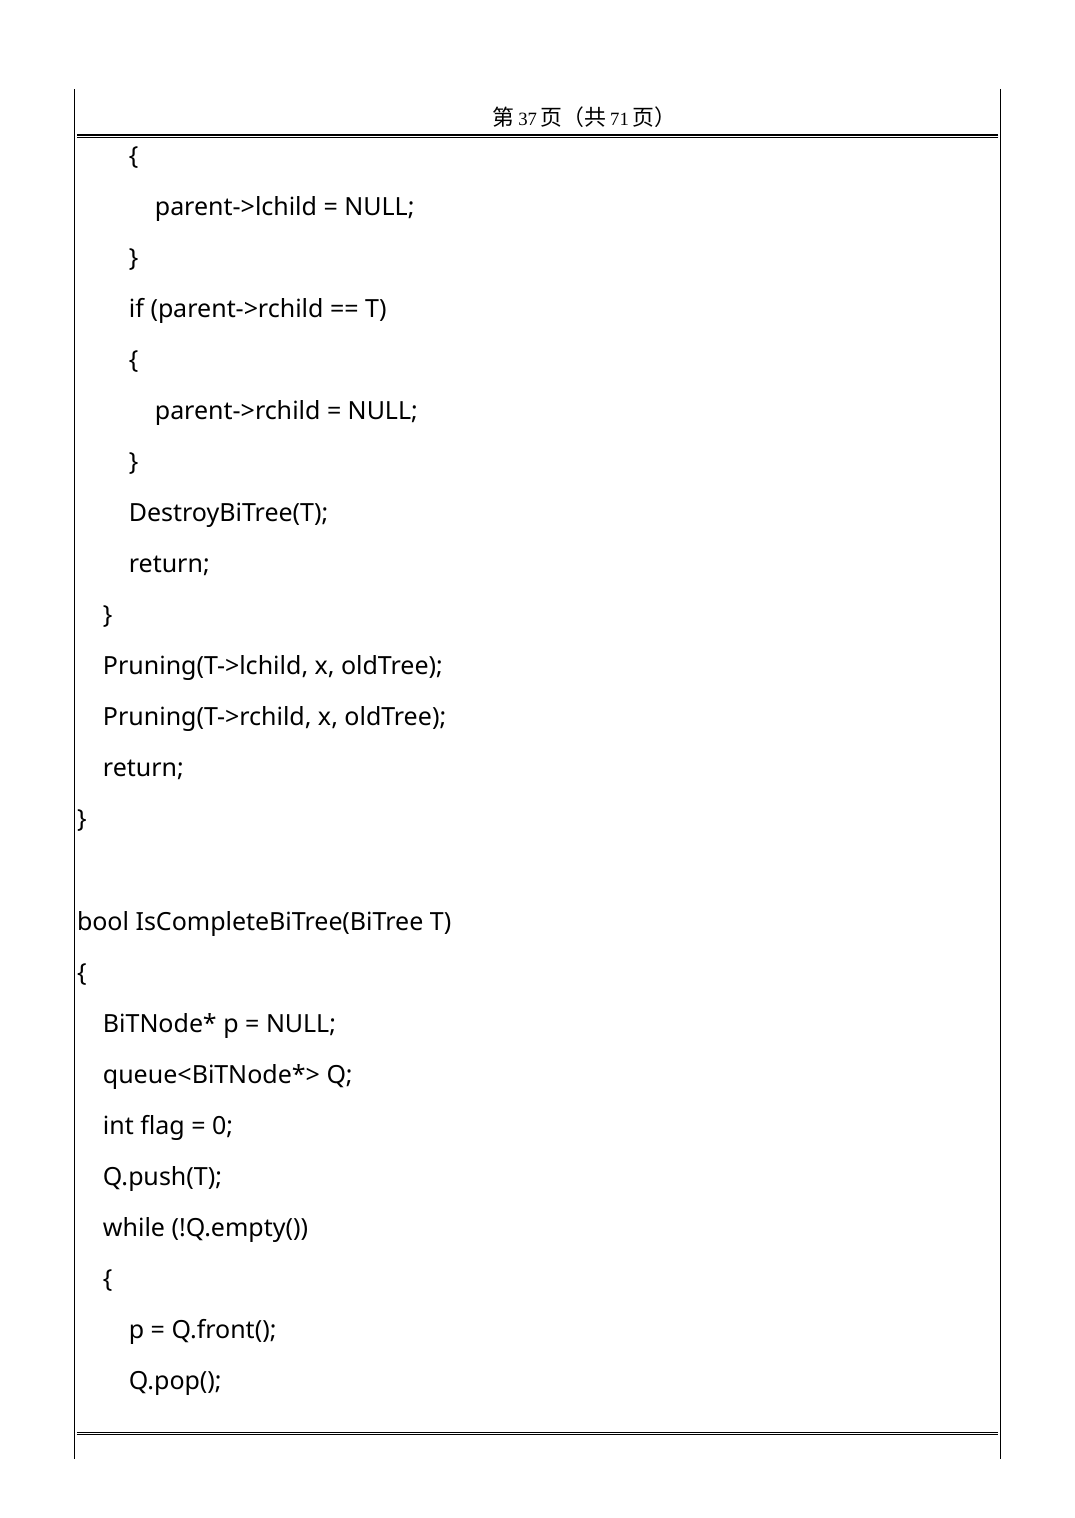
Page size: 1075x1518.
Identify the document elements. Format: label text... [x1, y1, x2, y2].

text { [77, 138, 998, 172]
text } [77, 444, 998, 478]
text Q.pop(); [77, 1363, 998, 1397]
text } [77, 240, 998, 274]
text { [77, 342, 998, 376]
text { [77, 1261, 998, 1294]
text return; [77, 546, 998, 580]
text parent->rchild = NULL; [77, 393, 998, 427]
text { [77, 954, 998, 988]
text } [77, 597, 998, 631]
text while (!Q.empty()) [77, 1209, 998, 1243]
text Q.push(T); [77, 1158, 998, 1192]
text if (parent->rchild == T) [77, 291, 998, 325]
text Pruning(T->rchild, x, oldTree); [77, 699, 998, 733]
text BiTNode* p = NULL; [77, 1005, 998, 1039]
text } [77, 801, 998, 835]
text bool IsCompleteBiTree(BiTree T) [77, 903, 998, 937]
text DestroyBiTree(T); [77, 495, 998, 529]
text return; [77, 750, 998, 784]
text Pruning(T->lchild, x, oldTree); [77, 648, 998, 682]
text int flag = 0; [77, 1107, 998, 1141]
text queue<BiTNode*> Q; [77, 1056, 998, 1090]
text p = Q.front(); [77, 1312, 998, 1346]
text parent->lchild = NULL; [77, 189, 998, 223]
